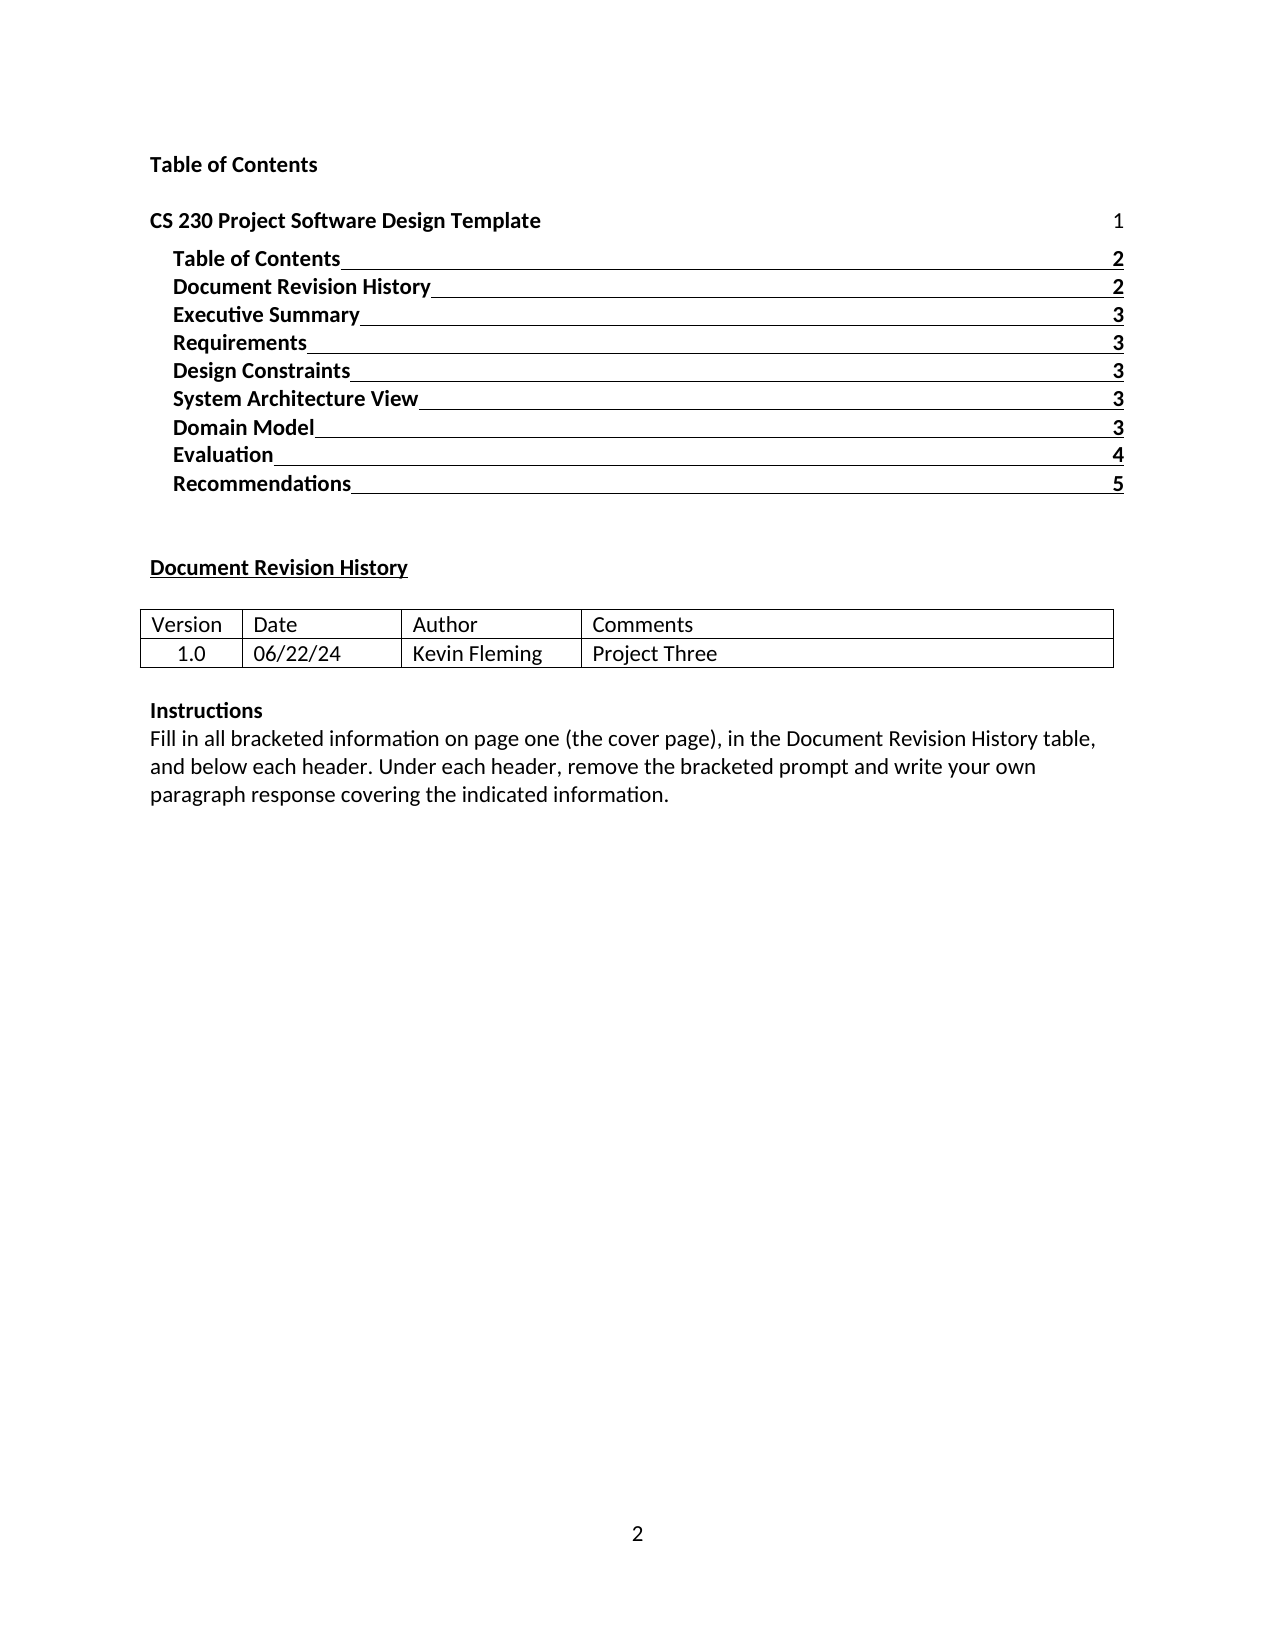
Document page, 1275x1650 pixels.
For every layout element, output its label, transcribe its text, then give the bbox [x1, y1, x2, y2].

table_header Comments [582, 610, 1113, 638]
table_cell 06/22/24 [243, 639, 401, 667]
table_cell 1.0 [141, 639, 242, 667]
table_header Version [141, 610, 242, 638]
text Fill in all bracketed information on page one (the cover page), in the Document Revision History table, and below each header. Under each header, remove the bracketed prompt and write your own paragraph response covering the indicated information. [150, 724, 1125, 808]
table_header Date [243, 610, 401, 638]
subtitle Table of Contents [150, 150, 1125, 178]
table_header Author [402, 610, 581, 638]
subtitle Document Revision History [150, 553, 1125, 581]
text Instructions [150, 696, 1125, 724]
table_cell Project Three [582, 639, 1113, 667]
table_cell Kevin Fleming [402, 639, 581, 667]
